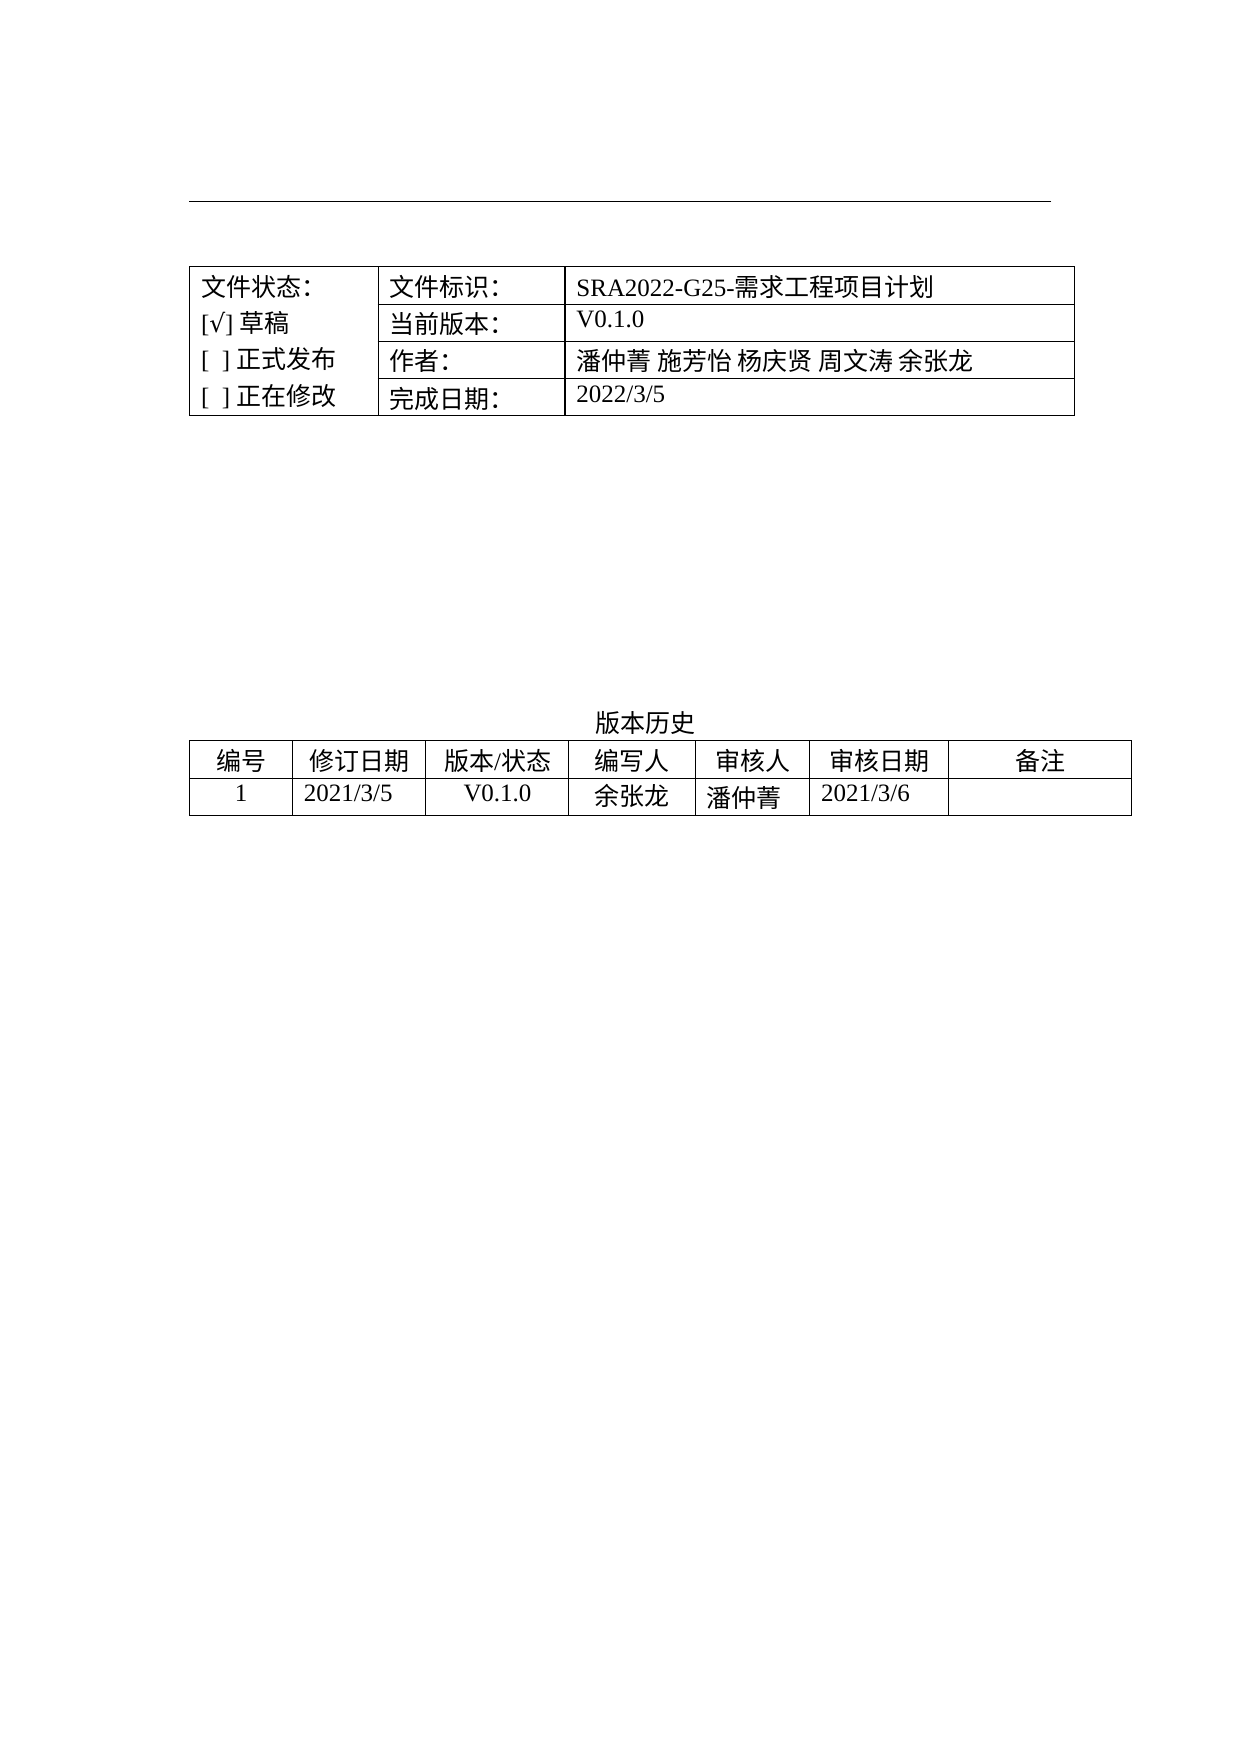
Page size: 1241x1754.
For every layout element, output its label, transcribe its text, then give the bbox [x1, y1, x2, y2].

table_header 编写人 [569, 741, 695, 777]
table_cell 作者： [379, 342, 564, 378]
text 版本历史 [189, 704, 1051, 740]
table_header 审核人 [696, 741, 809, 777]
table_header 备注 [949, 741, 1131, 777]
table_cell 潘仲菁 施芳怡 杨庆贤 周文涛 余张龙 [566, 342, 1074, 378]
table_header 版本/状态 [426, 741, 568, 777]
table_cell 2022/3/5 [566, 379, 1074, 415]
table_cell [949, 779, 1131, 815]
table_cell 当前版本： [379, 305, 564, 341]
table_cell 潘仲菁 [696, 779, 809, 815]
table_header 编号 [190, 741, 292, 777]
table_header SRA2022-G25-需求工程项目计划 [566, 267, 1074, 303]
table_header 文件状态： [√] 草稿 [ ] 正式发布 [ ] 正在修改 [190, 267, 378, 415]
table_cell 1 [190, 779, 292, 815]
table_cell V0.1.0 [566, 305, 1074, 341]
table_cell 2021/3/5 [293, 779, 425, 815]
table_cell V0.1.0 [426, 779, 568, 815]
table_cell 余张龙 [569, 779, 695, 815]
table_cell 完成日期： [379, 379, 564, 415]
table_header 文件标识： [379, 267, 564, 303]
table_header 修订日期 [293, 741, 425, 777]
table_cell 2021/3/6 [810, 779, 948, 815]
table_header 审核日期 [810, 741, 948, 777]
